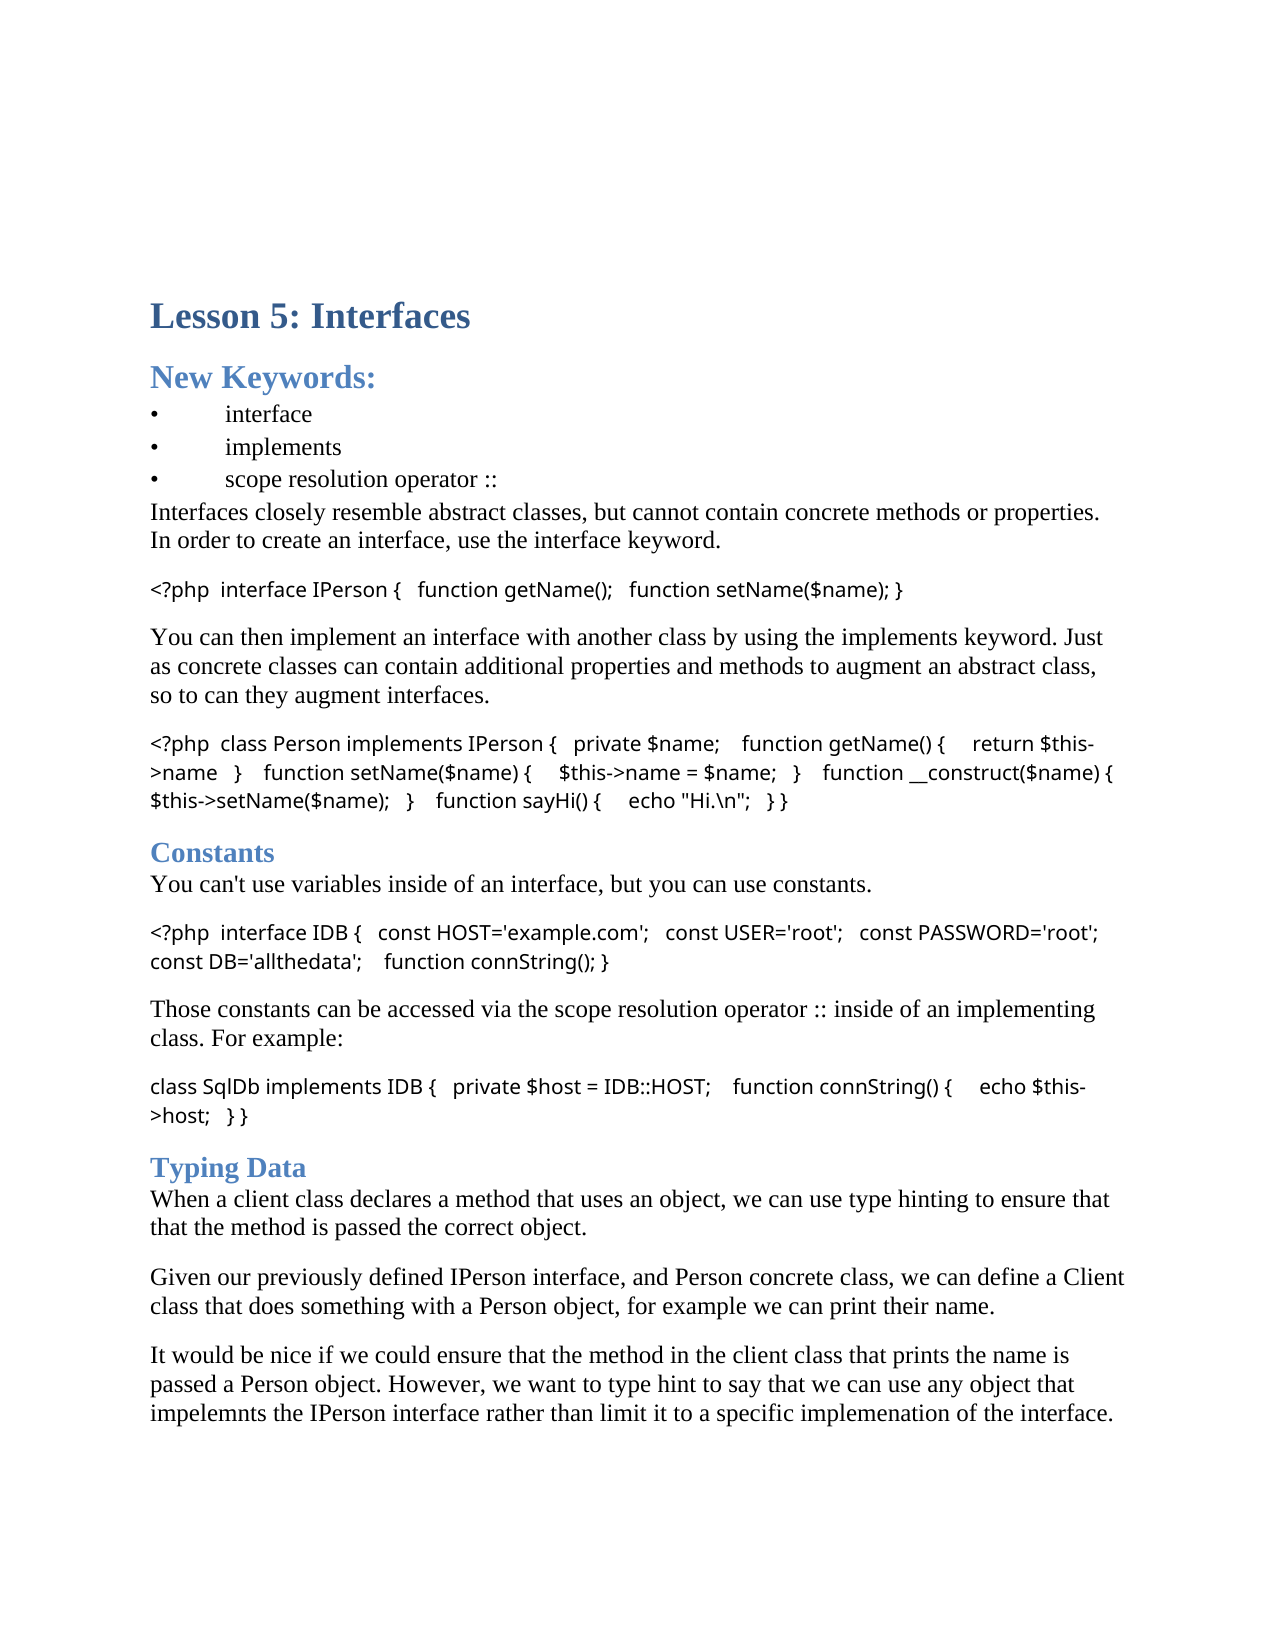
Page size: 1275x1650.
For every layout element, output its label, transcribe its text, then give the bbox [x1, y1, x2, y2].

text <?php class Person implements IPerson { private $name; function getName() { return $this->name } function setName($name) { $this->name = $name; } function __construct($name) { $this->setName($name); } function sayHi() { echo "Hi.\n"; } } [150, 729, 1125, 814]
list scope resolution operator :: [150, 464, 1125, 493]
text You can't use variables inside of an interface, but you can use constants. [150, 869, 1125, 898]
subtitle New Keywords: [150, 357, 1125, 395]
subtitle Typing Data [150, 1150, 1125, 1184]
text You can then implement an interface with another class by using the implements keyword. Just as concrete classes can contain additional properties and methods to augment an abstract class, so to can they augment interfaces. [150, 622, 1125, 708]
subtitle Constants [150, 835, 1125, 869]
text It would be nice if we could ensure that the method in the client class that prints the name is passed a Person object. However, we want to type hint to say that we can use any object that impelemnts the IPerson interface rather than limit it to a specific implemenation of the interface. [150, 1340, 1125, 1427]
text class SqlDb implements IDB { private $host = IDB::HOST; function connString() { echo $this->host; } } [150, 1072, 1125, 1129]
text <?php interface IDB { const HOST='example.com'; const USER='root'; const PASSWORD='root'; const DB='allthedata'; function connString(); } [150, 918, 1125, 975]
list interface [150, 399, 1125, 428]
text <?php interface IPerson { function getName(); function setName($name); } [150, 575, 1125, 603]
text When a client class declares a method that uses an object, we can use type hinting to ensure that that the method is passed the correct object. [150, 1184, 1125, 1241]
text Interfaces closely resemble abstract classes, but cannot contain concrete methods or properties. In order to create an interface, use the interface keyword. [150, 497, 1125, 554]
text Those constants can be accessed via the scope resolution operator :: inside of an implementing class. For example: [150, 994, 1125, 1052]
subtitle Lesson 5: Interfaces [150, 293, 1125, 336]
list implements [150, 432, 1125, 460]
text Given our previously defined IPerson interface, and Person concrete class, we can define a Client class that does something with a Person object, for example we can print their name. [150, 1262, 1125, 1319]
